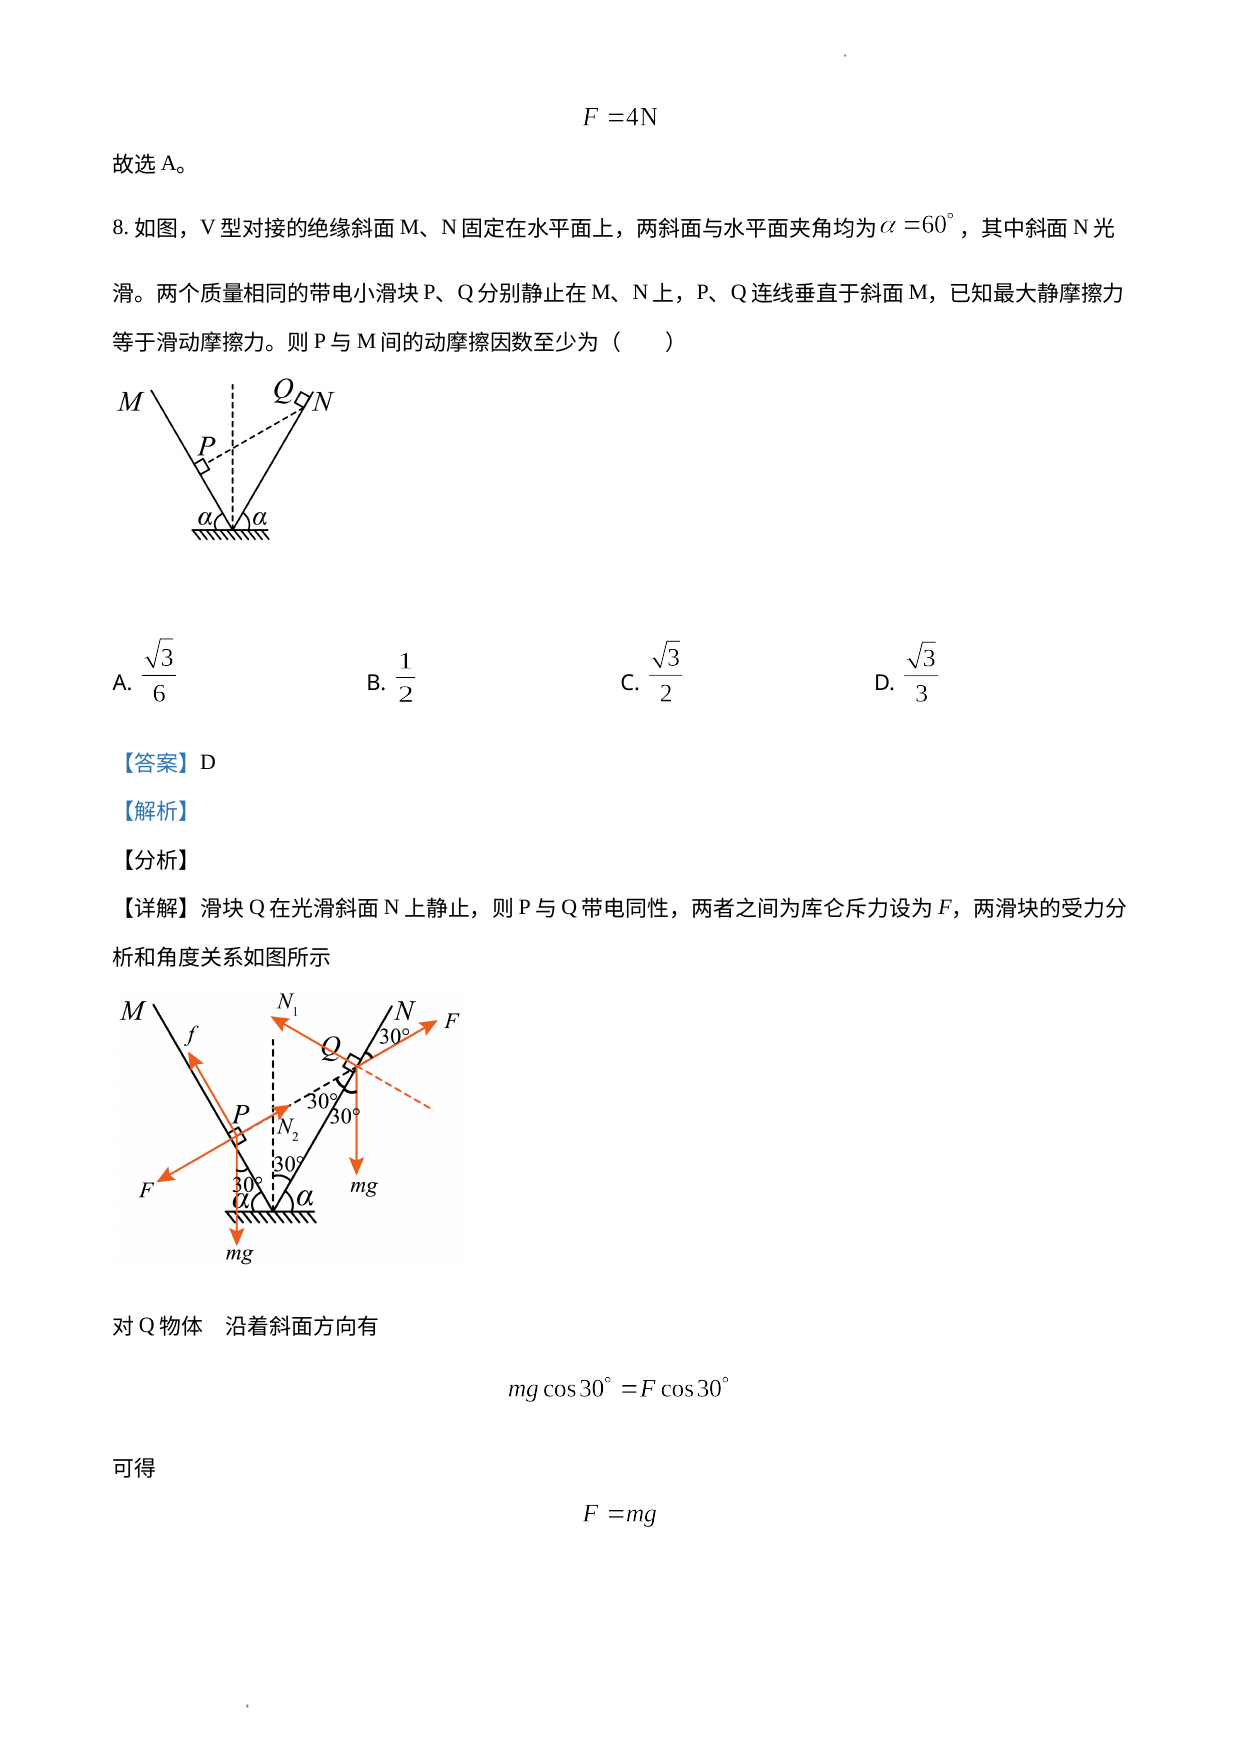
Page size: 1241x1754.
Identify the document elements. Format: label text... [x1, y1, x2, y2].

text A. B. C. D. [112, 633, 1128, 731]
text 【解析】 [112, 794, 1128, 826]
picture [112, 987, 466, 1271]
text 8. 如图，V型对接的绝缘斜面M、N固定在水平面上，两斜面与水平面夹角均为，其中斜面N光滑。两个质量相同的带电小滑块P、Q分别静止在M、N上，P、Q连线垂直于斜面M，已知最大静摩擦力等于滑动摩擦力。则P与M间的动摩擦因数至少为（ ） [112, 195, 1128, 357]
text 对Q物体沿着斜面方向有 [112, 1292, 1128, 1357]
text 【详解】滑块Q在光滑斜面N上静止，则P与Q带电同性，两者之间为库仑斥力设为F，两滑块的受力分析和角度关系如图所示 [112, 891, 1128, 972]
text 【答案】D [112, 746, 1128, 778]
text 可得 [112, 1450, 1128, 1483]
picture [112, 373, 339, 545]
text 故选A。 [112, 146, 1128, 179]
text 【分析】 [112, 842, 1128, 875]
